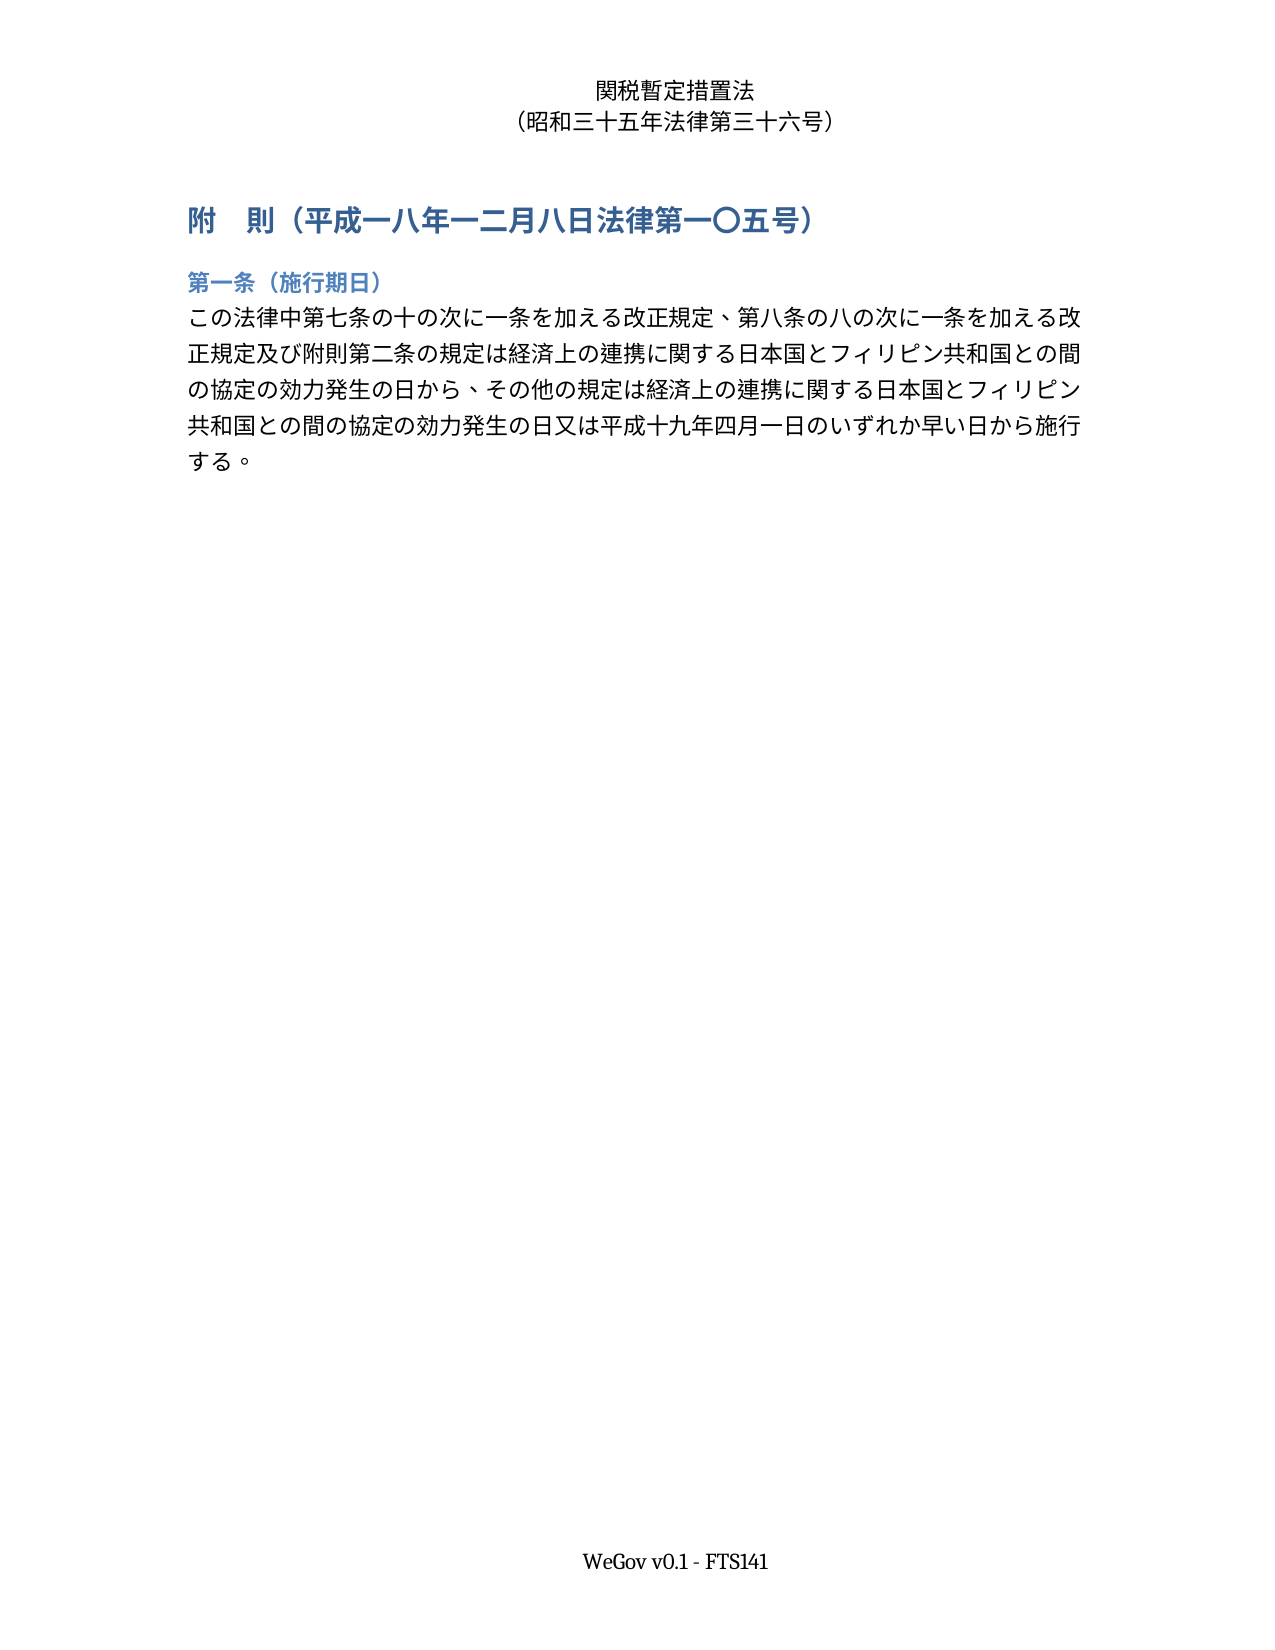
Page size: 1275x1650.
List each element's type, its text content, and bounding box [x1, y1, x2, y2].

text この法律中第七条の十の次に一条を加える改正規定、第八条の八の次に一条を加える改正規定及び附則第二条の規定は経済上の連携に関する日本国とフィリピン共和国との間の協定の効力発生の日から、その他の規定は経済上の連携に関する日本国とフィリピン共和国との間の協定の効力発生の日又は平成十九年四月一日のいずれか早い日から施行する。 [187, 302, 1087, 477]
subtitle 第一条（施行期日） [187, 266, 1087, 298]
subtitle 附 則（平成一八年一二月八日法律第一〇五号） [187, 200, 1087, 240]
